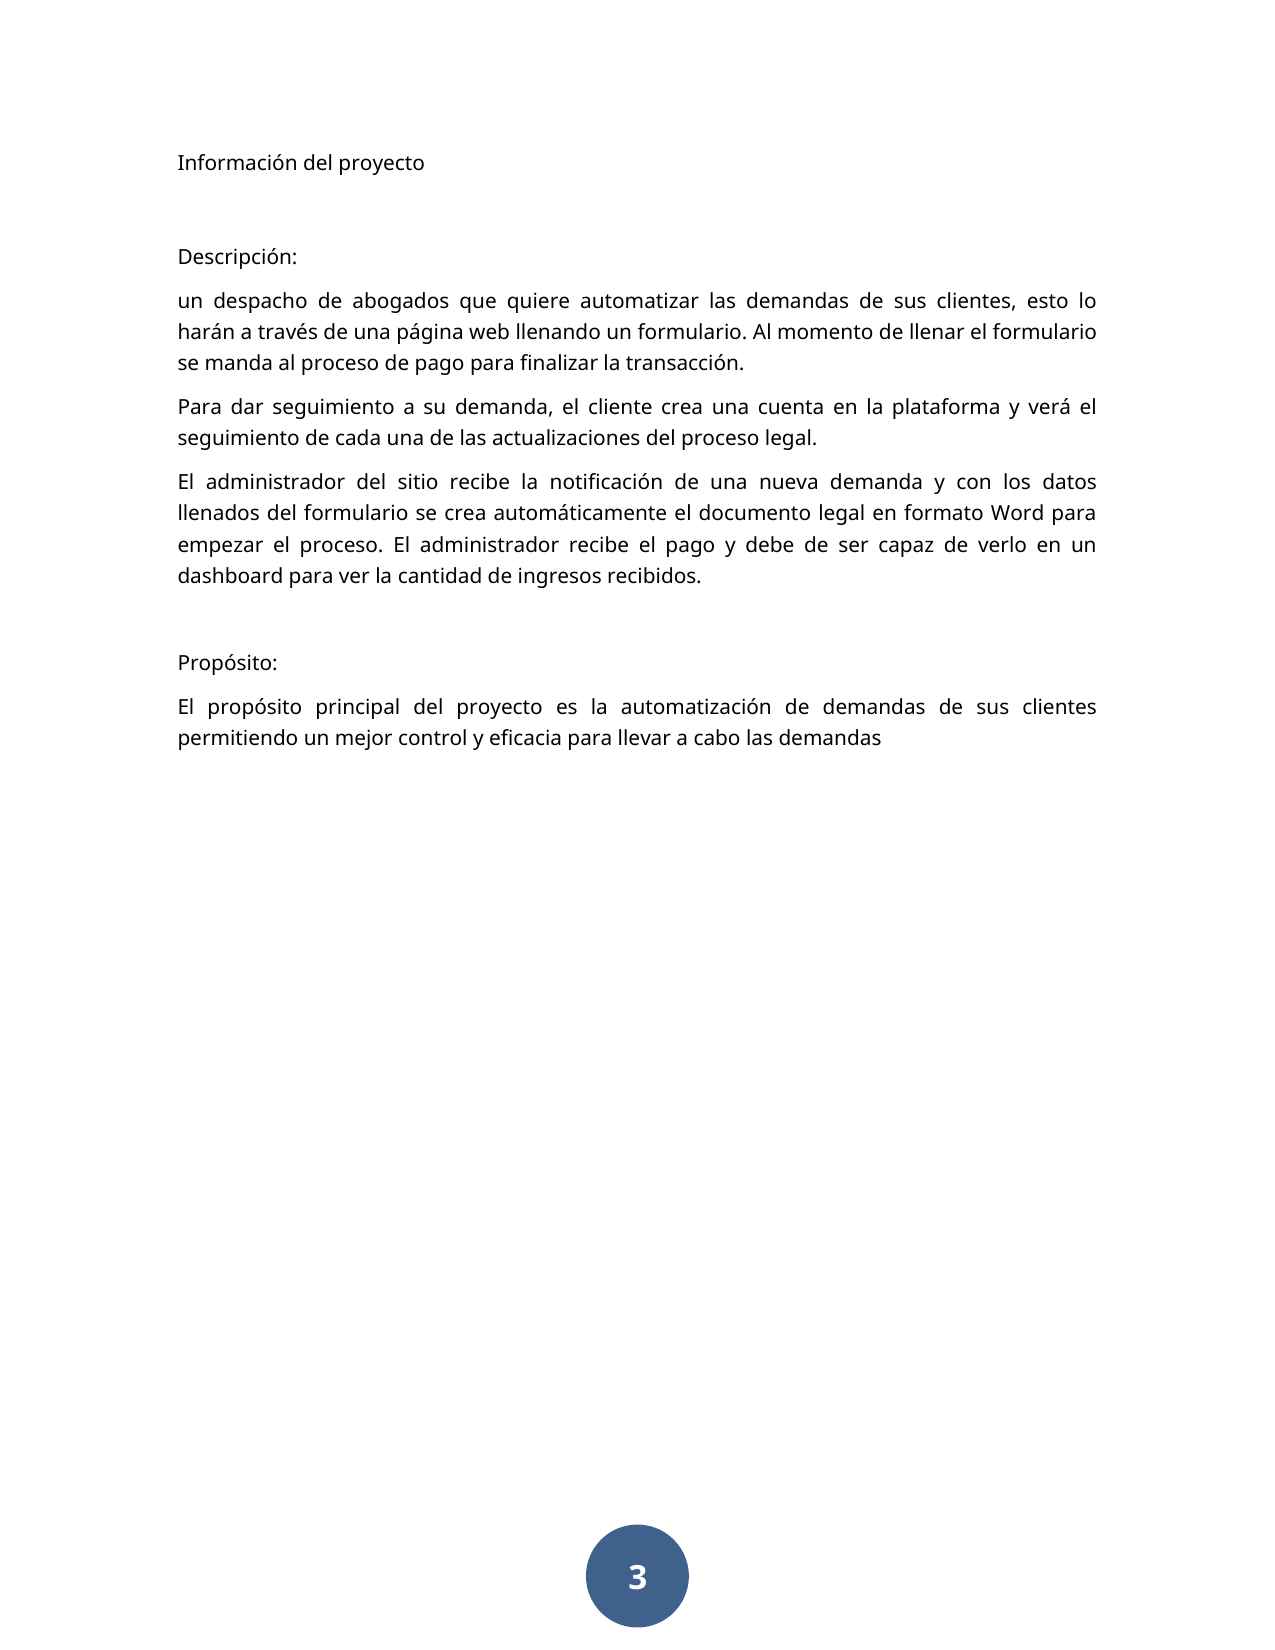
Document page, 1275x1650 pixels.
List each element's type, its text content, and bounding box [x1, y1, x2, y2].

text El administrador del sitio recibe la notificación de una nueva demanda y con los datos llenados del formulario se crea automáticamente el documento legal en formato Word para empezar el proceso. El administrador recibe el pago y debe de ser capaz de verlo en un dashboard para ver la cantidad de ingresos recibidos. [177, 467, 1098, 589]
text un despacho de abogados que quiere automatizar las demandas de sus clientes, esto lo harán a través de una página web llenando un formulario. Al momento de llenar el formulario se manda al proceso de pago para finalizar la transacción. [177, 286, 1098, 377]
text Descripción: [177, 242, 1098, 271]
text Información del proyecto [177, 148, 1098, 176]
text Para dar seguimiento a su demanda, el cliente crea una cuenta en la plataforma y verá el seguimiento de cada una de las actualizaciones del proceso legal. [177, 392, 1098, 452]
text Propósito: [177, 648, 1098, 677]
text El propósito principal del proyecto es la automatización de demandas de sus clientes permitiendo un mejor control y eficacia para llevar a cabo las demandas [177, 692, 1098, 752]
